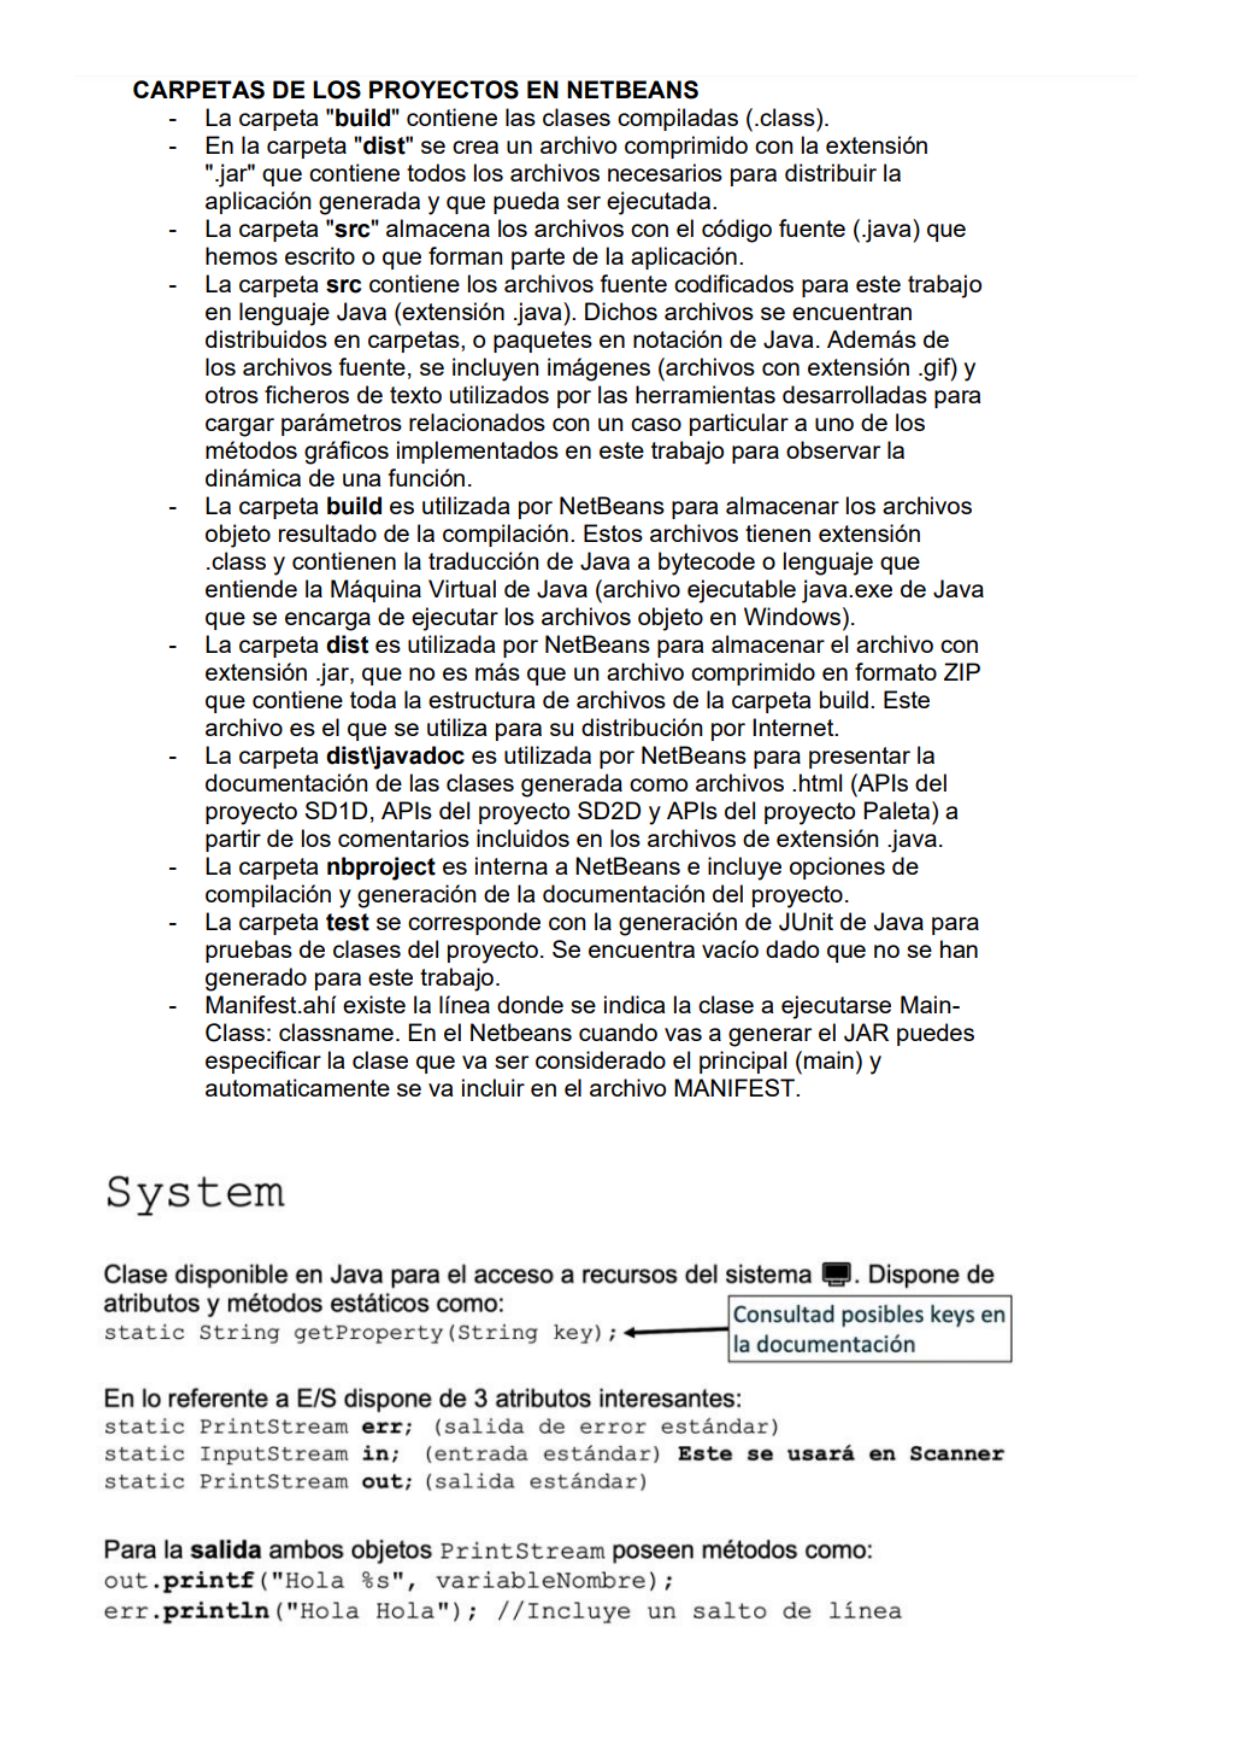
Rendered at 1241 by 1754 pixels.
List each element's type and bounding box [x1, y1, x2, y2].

picture [75, 75, 1138, 1106]
picture [75, 1171, 1052, 1673]
